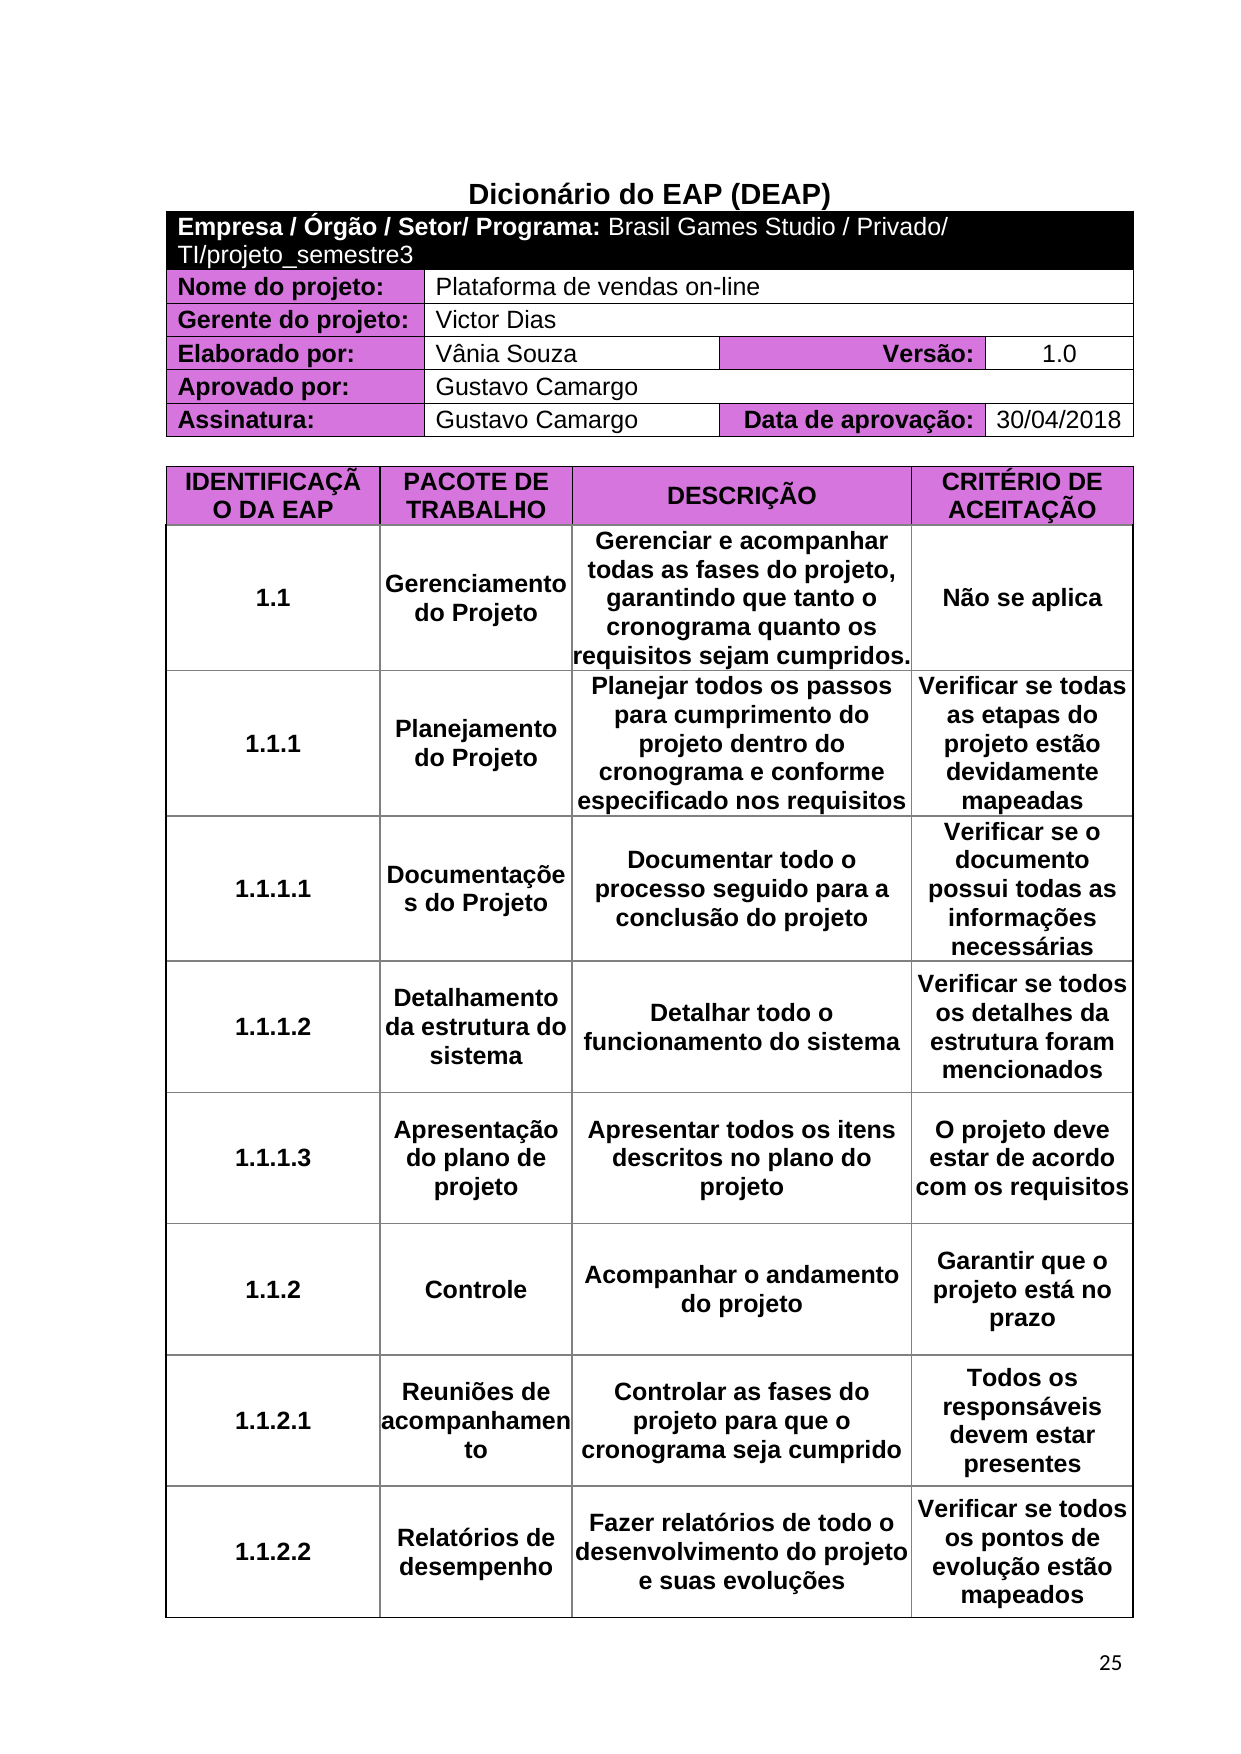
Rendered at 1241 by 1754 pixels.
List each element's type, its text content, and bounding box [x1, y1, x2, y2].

table_cell Apresentação do plano de projeto [381, 1093, 571, 1223]
table_cell Victor Dias [425, 304, 1133, 336]
table_cell Planejamento do Projeto [381, 671, 571, 815]
table_cell 1.1.1.3 [167, 1093, 379, 1223]
table_cell Gerenciar e acompanhar todas as fases do projeto, garantindo que tanto o cronograma quanto os requisitos sejam cumpridos. [573, 526, 911, 669]
table_cell 1.1.2 [167, 1224, 379, 1354]
table_cell 1.1 [167, 526, 379, 669]
table_cell 1.1.1.2 [167, 962, 379, 1091]
table_cell Vânia Souza [425, 337, 719, 369]
table_cell Relatórios de desempenho [381, 1487, 571, 1616]
table_cell Assinatura: [167, 404, 424, 436]
table_cell Nome do projeto: [167, 270, 424, 303]
table_header IDENTIFICAÇÃO DA EAP [167, 467, 379, 524]
table_cell 1.1.1.1 [167, 817, 379, 960]
table_cell Gerente do projeto: [167, 304, 424, 336]
table_cell Planejar todos os passos para cumprimento do projeto dentro do cronograma e conforme especificado nos requisitos [573, 671, 911, 815]
table_cell Gerenciamento do Projeto [381, 526, 571, 669]
table_cell Aprovado por: [167, 370, 424, 403]
table_cell Verificar se o documento possui todas as informações necessárias [912, 817, 1132, 960]
table_cell Detalhamento da estrutura do sistema [381, 962, 571, 1091]
table_cell 1.1.1 [167, 671, 379, 815]
text Dicionário do EAP (DEAP) [177, 177, 1122, 211]
table_cell Verificar se todas as etapas do projeto estão devidamente mapeadas [912, 671, 1132, 815]
table_cell Gustavo Camargo [425, 370, 1133, 403]
table_header CRITÉRIO DE ACEITAÇÃO [912, 467, 1133, 524]
table_cell Plataforma de vendas on-line [425, 270, 1133, 303]
table_cell Garantir que o projeto está no prazo [912, 1224, 1132, 1354]
table_header Empresa / Órgão / Setor/ Programa: Brasil Games Studio / Privado/ TI/projeto_semestre3 [167, 212, 1133, 269]
table_cell Reuniões de acompanhamento [381, 1356, 571, 1485]
table_cell Apresentar todos os itens descritos no plano do projeto [573, 1093, 911, 1223]
table_cell Controle [381, 1224, 571, 1354]
table_cell Documentar todo o processo seguido para a conclusão do projeto [573, 817, 911, 960]
table_cell O projeto deve estar de acordo com os requisitos [912, 1093, 1132, 1223]
table_cell 1.1.2.2 [167, 1487, 379, 1616]
table_cell Não se aplica [912, 526, 1132, 669]
table_cell Fazer relatórios de todo o desenvolvimento do projeto e suas evoluções [573, 1487, 911, 1616]
table_cell Data de aprovação: [720, 404, 985, 436]
table_cell Elaborado por: [167, 337, 424, 369]
table_header DESCRIÇÃO [573, 467, 911, 524]
table_cell Todos os responsáveis devem estar presentes [912, 1356, 1132, 1485]
table_cell Verificar se todos os pontos de evolução estão mapeados [912, 1487, 1132, 1616]
table_cell Versão: [720, 337, 985, 369]
table_cell Controlar as fases do projeto para que o cronograma seja cumprido [573, 1356, 911, 1485]
table_cell 1.0 [986, 337, 1133, 369]
table_cell Documentações do Projeto [381, 817, 571, 960]
table_cell 30/04/2018 [986, 404, 1133, 436]
table_cell Gustavo Camargo [425, 404, 719, 436]
table_cell Detalhar todo o funcionamento do sistema [573, 962, 911, 1091]
table_cell Acompanhar o andamento do projeto [573, 1224, 911, 1354]
table_cell 1.1.2.1 [167, 1356, 379, 1485]
table_header PACOTE DE TRABALHO [381, 467, 572, 524]
table_cell Verificar se todos os detalhes da estrutura foram mencionados [912, 962, 1132, 1091]
